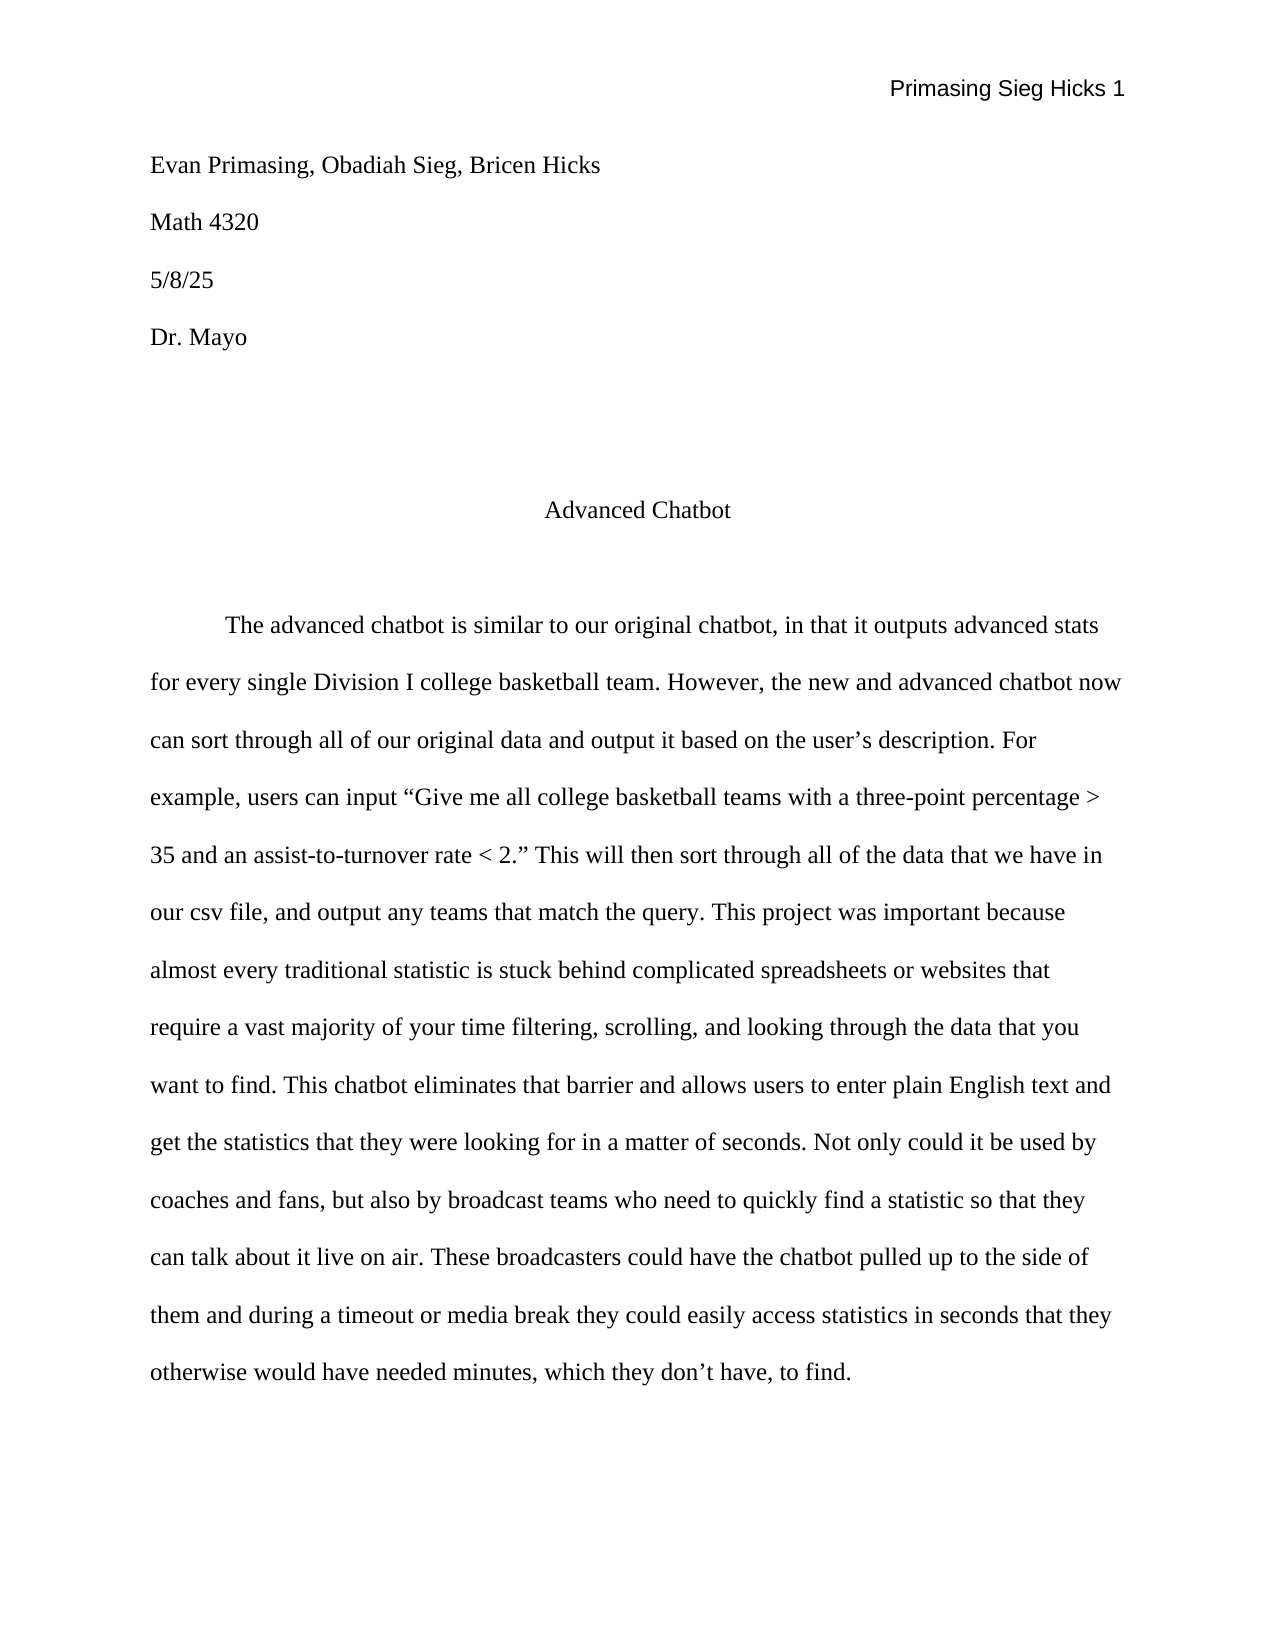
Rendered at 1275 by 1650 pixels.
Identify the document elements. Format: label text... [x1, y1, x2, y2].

text Advanced Chatbot [150, 495, 1125, 524]
text Dr. Mayo [150, 322, 1125, 351]
text Math 4320 [150, 207, 1125, 236]
text 5/8/25 [150, 265, 1125, 294]
text Evan Primasing, Obadiah Sieg, Bricen Hicks [150, 150, 1125, 179]
text The advanced chatbot is similar to our original chatbot, in that it outputs advanced stats for every single Division I college basketball team. However, the new and advanced chatbot now can sort through all of our original data and output it based on the user’s description. For example, users can input “Give me all college basketball teams with a three-point percentage > 35 and an assist-to-turnover rate < 2.” This will then sort through all of the data that we have in our csv file, and output any teams that match the query. This project was important because almost every traditional statistic is stuck behind complicated spreadsheets or websites that require a vast majority of your time filtering, scrolling, and looking through the data that you want to find. This chatbot eliminates that barrier and allows users to enter plain English text and get the statistics that they were looking for in a matter of seconds. Not only could it be used by coaches and fans, but also by broadcast teams who need to quickly find a statistic so that they can talk about it live on air. These broadcasters could have the chatbot pulled up to the side of them and during a timeout or media break they could easily access statistics in seconds that they otherwise would have needed minutes, which they don’t have, to find. [150, 610, 1125, 1386]
